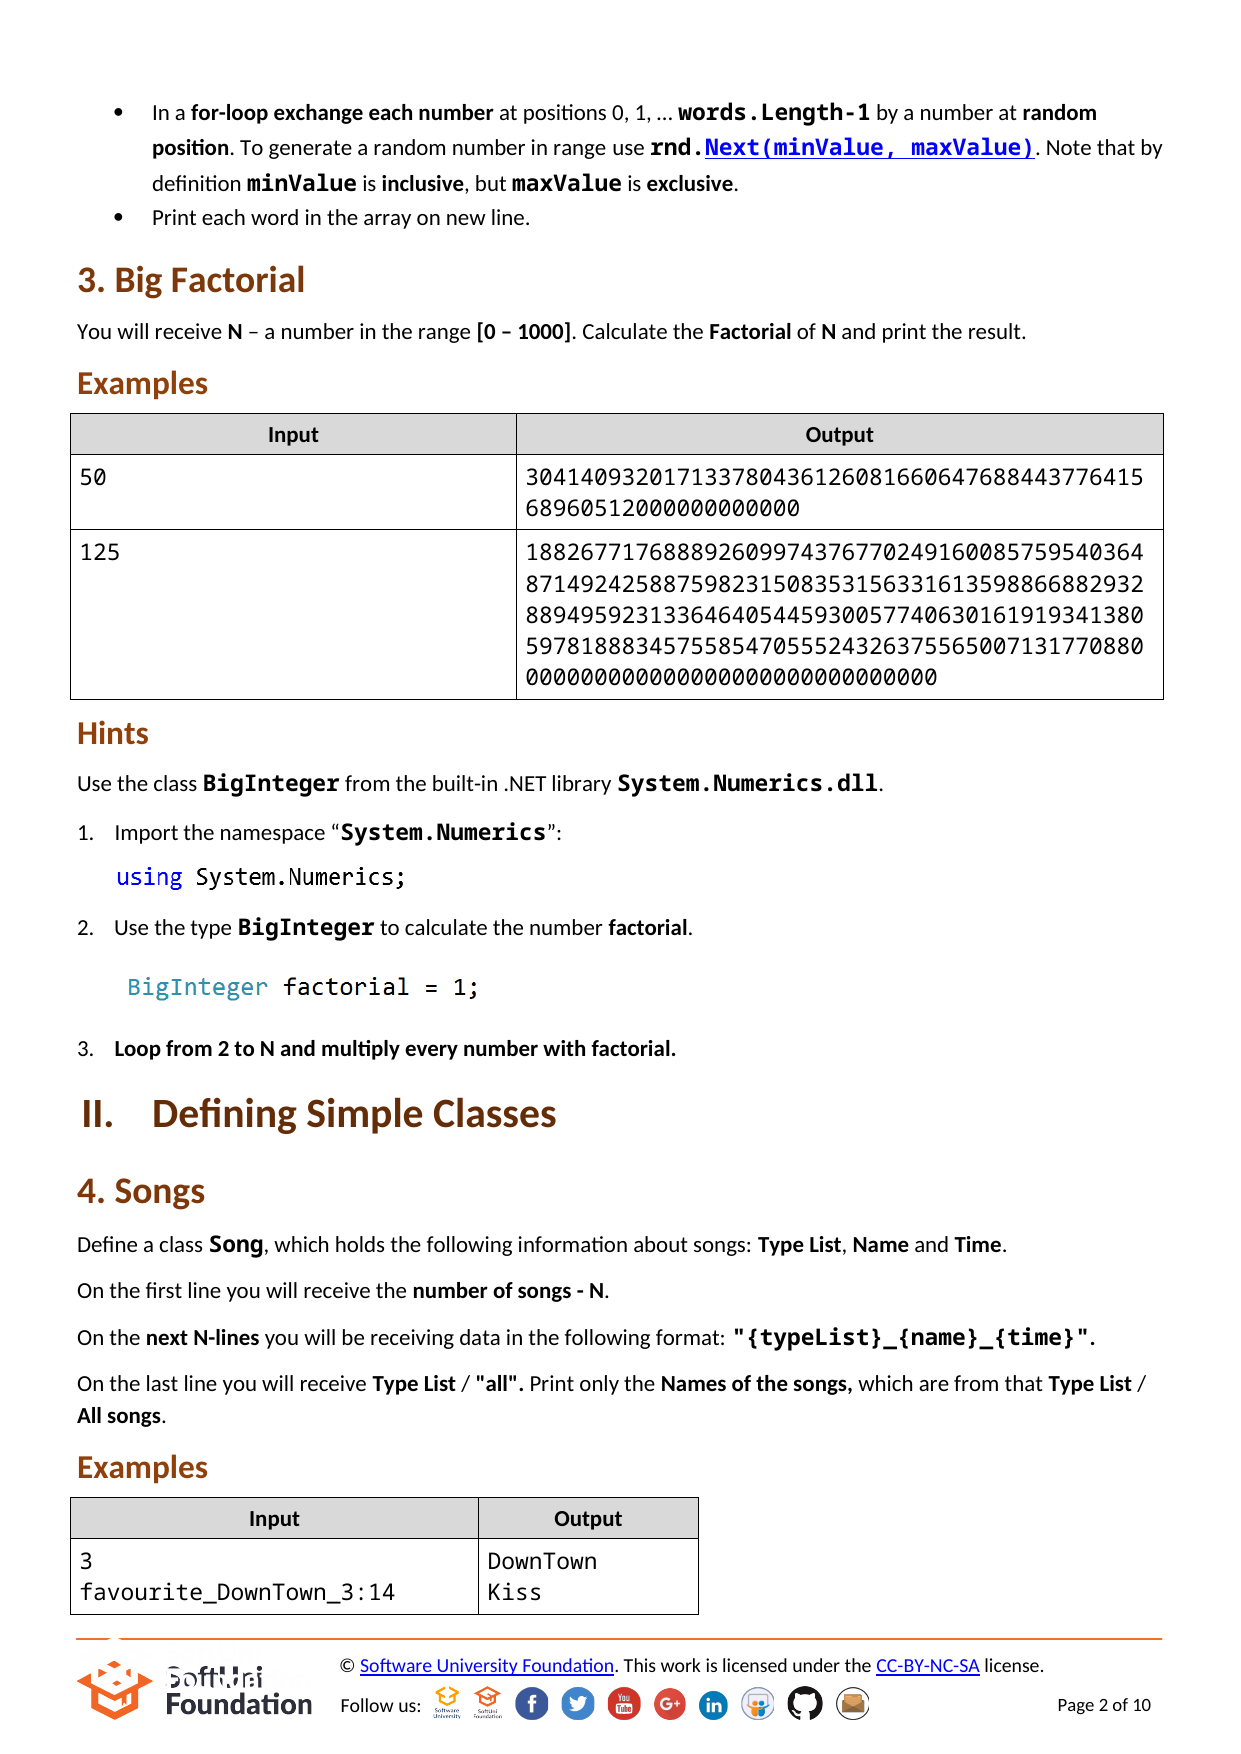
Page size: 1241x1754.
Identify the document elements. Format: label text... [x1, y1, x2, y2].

text On the first line you will receive the number of songs - N. [77, 1276, 1163, 1304]
picture [699, 1691, 707, 1699]
picture [114, 863, 408, 894]
list Loop from 2 to N and multiply every number with factorial. [77, 1034, 1163, 1062]
subtitle Examples [77, 362, 1163, 403]
picture [836, 1687, 869, 1720]
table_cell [71, 1539, 478, 1613]
table_cell 125 [71, 530, 516, 698]
text Use the class BigInteger from the built-in .NET library System.Numerics.dll. [77, 767, 1163, 798]
table_header Input [71, 1498, 478, 1538]
text You will receive N – a number in the range [0 – 1000]. Calculate the Factorial of N and print the result. [77, 317, 1163, 345]
text On the next N-lines you will be receiving data in the following format: "{typeList}_{name}_{time}". [77, 1321, 1163, 1352]
subtitle Hints [77, 712, 1163, 753]
table_header Input [71, 414, 516, 454]
subtitle Songs [77, 1167, 1163, 1212]
list Import the namespace “System.Numerics”: [77, 816, 1163, 847]
text Define a class Song, which holds the following information about songs: Type List, Name and Time. [77, 1228, 1163, 1259]
table_cell 30414093201713378043612608166064768844377641568960512000000000000 [517, 455, 1163, 529]
table_cell 50 [71, 455, 516, 529]
picture [654, 1688, 686, 1720]
picture [113, 958, 492, 1018]
picture [433, 1686, 461, 1720]
subtitle Big Factorial [77, 256, 1163, 302]
list Print each word in the array on new line. [114, 203, 1163, 231]
subtitle Examples [77, 1446, 1163, 1487]
picture [473, 1686, 502, 1720]
picture [720, 1712, 728, 1720]
picture [787, 1686, 823, 1720]
picture [699, 1712, 707, 1720]
picture [607, 1687, 641, 1720]
subtitle Defining Simple Classes [114, 1087, 1163, 1138]
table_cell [479, 1539, 698, 1613]
picture [76, 1636, 312, 1720]
picture [515, 1687, 549, 1720]
text On the last line you will receive Type List / "all". Print only the Names of the songs, which are from that Type List / All songs. [77, 1369, 1163, 1429]
picture [741, 1687, 774, 1720]
table_cell 188267717688892609974376770249160085759540364871492425887598231508353156331613598866882932889495923133646405445930057740630161919341380597818883457558547055524326375565007131770880000000000000000000000000000000 [517, 530, 1163, 698]
list In a for-loop exchange each number at positions 0, 1, … words.Length-1 by a number at random position. To generate a random number in range use rnd.Next(minValue, maxValue). Note that by definition minValue is inclusive, but maxValue is exclusive. [114, 95, 1163, 198]
list Use the type BigInteger to calculate the number factorial. [77, 911, 1163, 942]
table_header Output [517, 414, 1163, 454]
picture [720, 1691, 728, 1699]
table_header Output [479, 1498, 698, 1538]
picture [561, 1687, 595, 1720]
